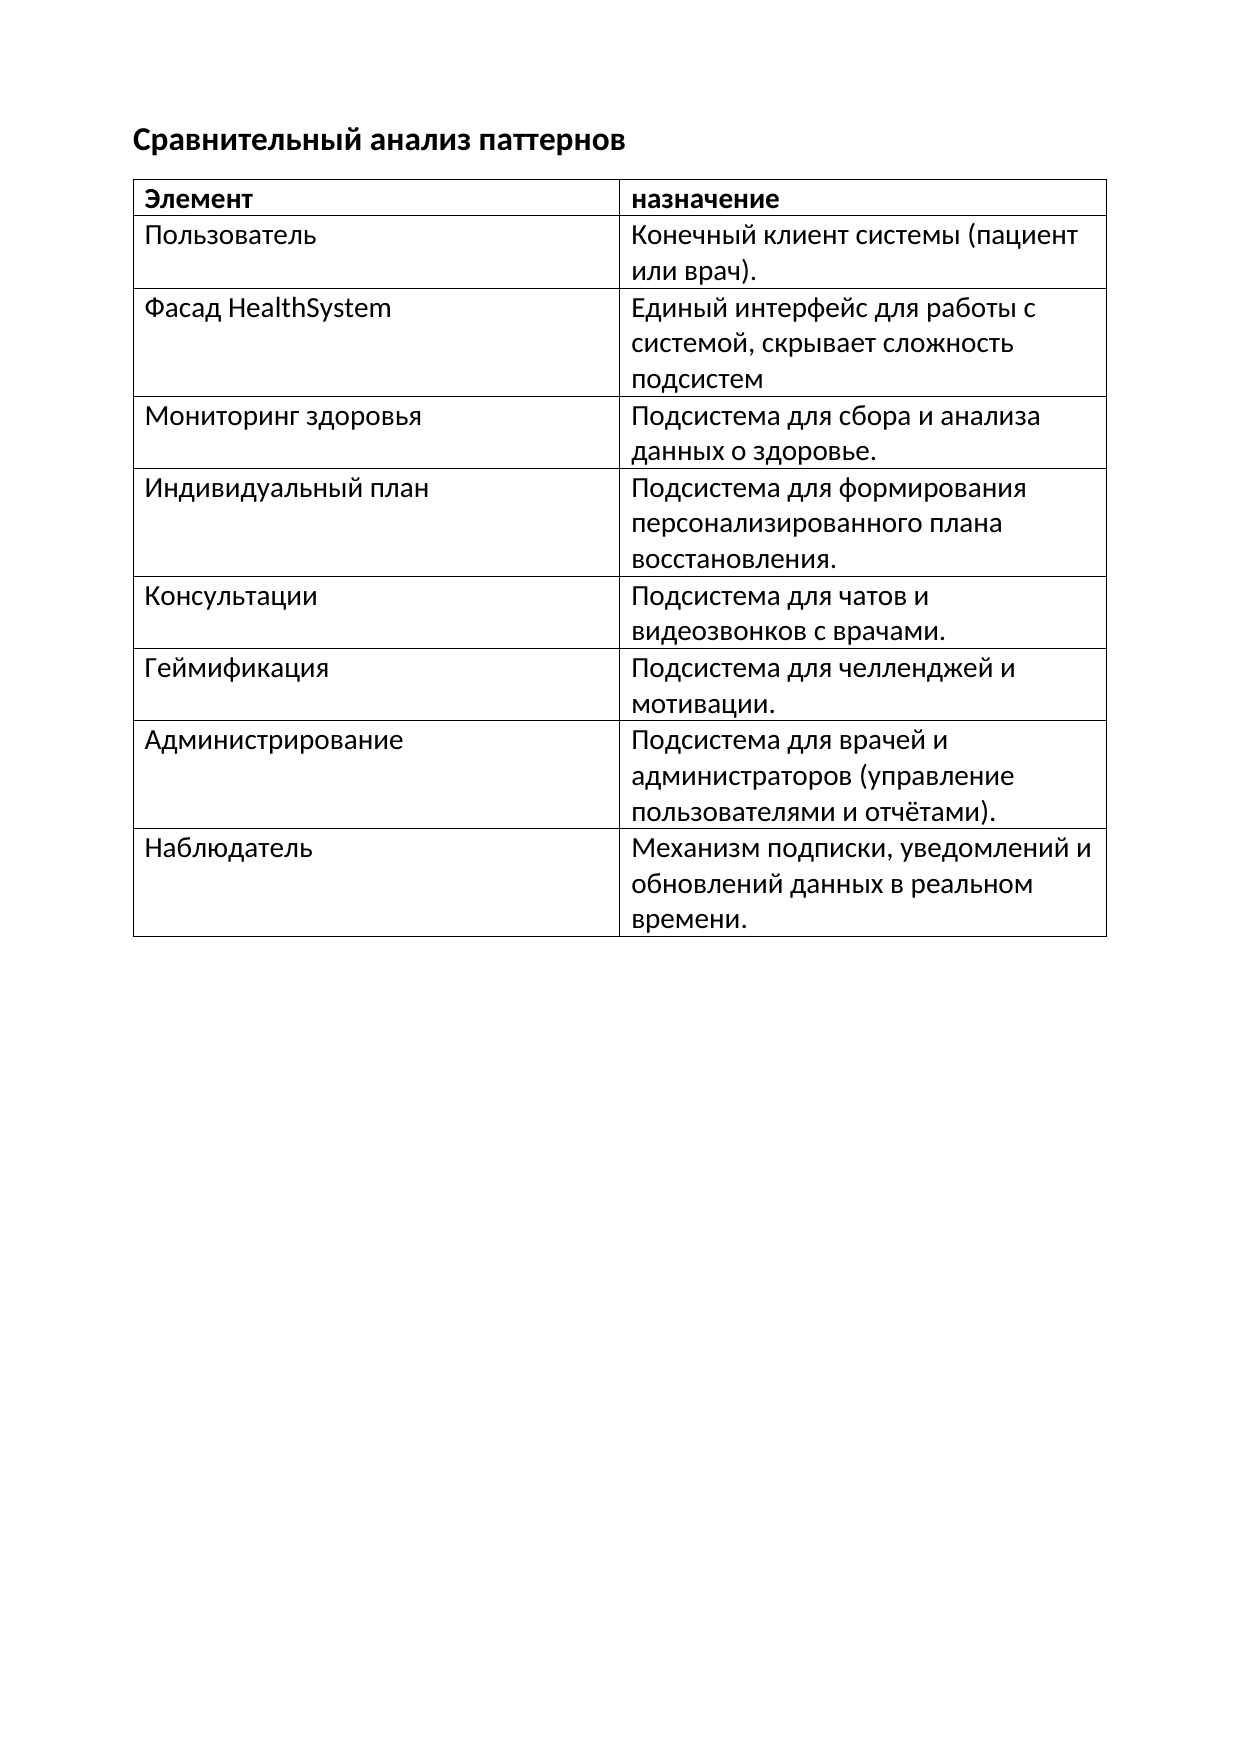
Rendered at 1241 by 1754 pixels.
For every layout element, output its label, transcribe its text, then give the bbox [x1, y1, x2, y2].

table_cell Мониторинг здоровья [134, 397, 619, 468]
table_cell Механизм подписки, уведомлений и обновлений данных в реальном времени. [620, 829, 1106, 936]
table_cell Фасад HealthSystem [134, 289, 619, 396]
table_cell Подсистема для челленджей и мотивации. [620, 649, 1106, 720]
table_cell Подсистема для сбора и анализа данных о здоровье. [620, 397, 1106, 468]
text Сравнительный анализ паттернов [133, 118, 1152, 159]
table_cell Подсистема для чатов и видеозвонков с врачами. [620, 577, 1106, 648]
table_header назначение [620, 180, 1106, 215]
table_cell Единый интерфейс для работы с системой, скрывает сложность подсистем [620, 289, 1106, 396]
table_cell Подсистема для врачей и администраторов (управление пользователями и отчётами). [620, 721, 1106, 828]
table_cell Конечный клиент системы (пациент или врач). [620, 216, 1106, 288]
table_cell Индивидуальный план [134, 469, 619, 576]
table_cell Консультации [134, 577, 619, 648]
table_cell Наблюдатель [134, 829, 619, 936]
table_header Элемент [134, 180, 619, 215]
table_cell Администрирование [134, 721, 619, 828]
table_cell Подсистема для формирования персонализированного плана восстановления. [620, 469, 1106, 576]
table_cell Пользователь [134, 216, 619, 288]
table_cell Геймификация [134, 649, 619, 720]
